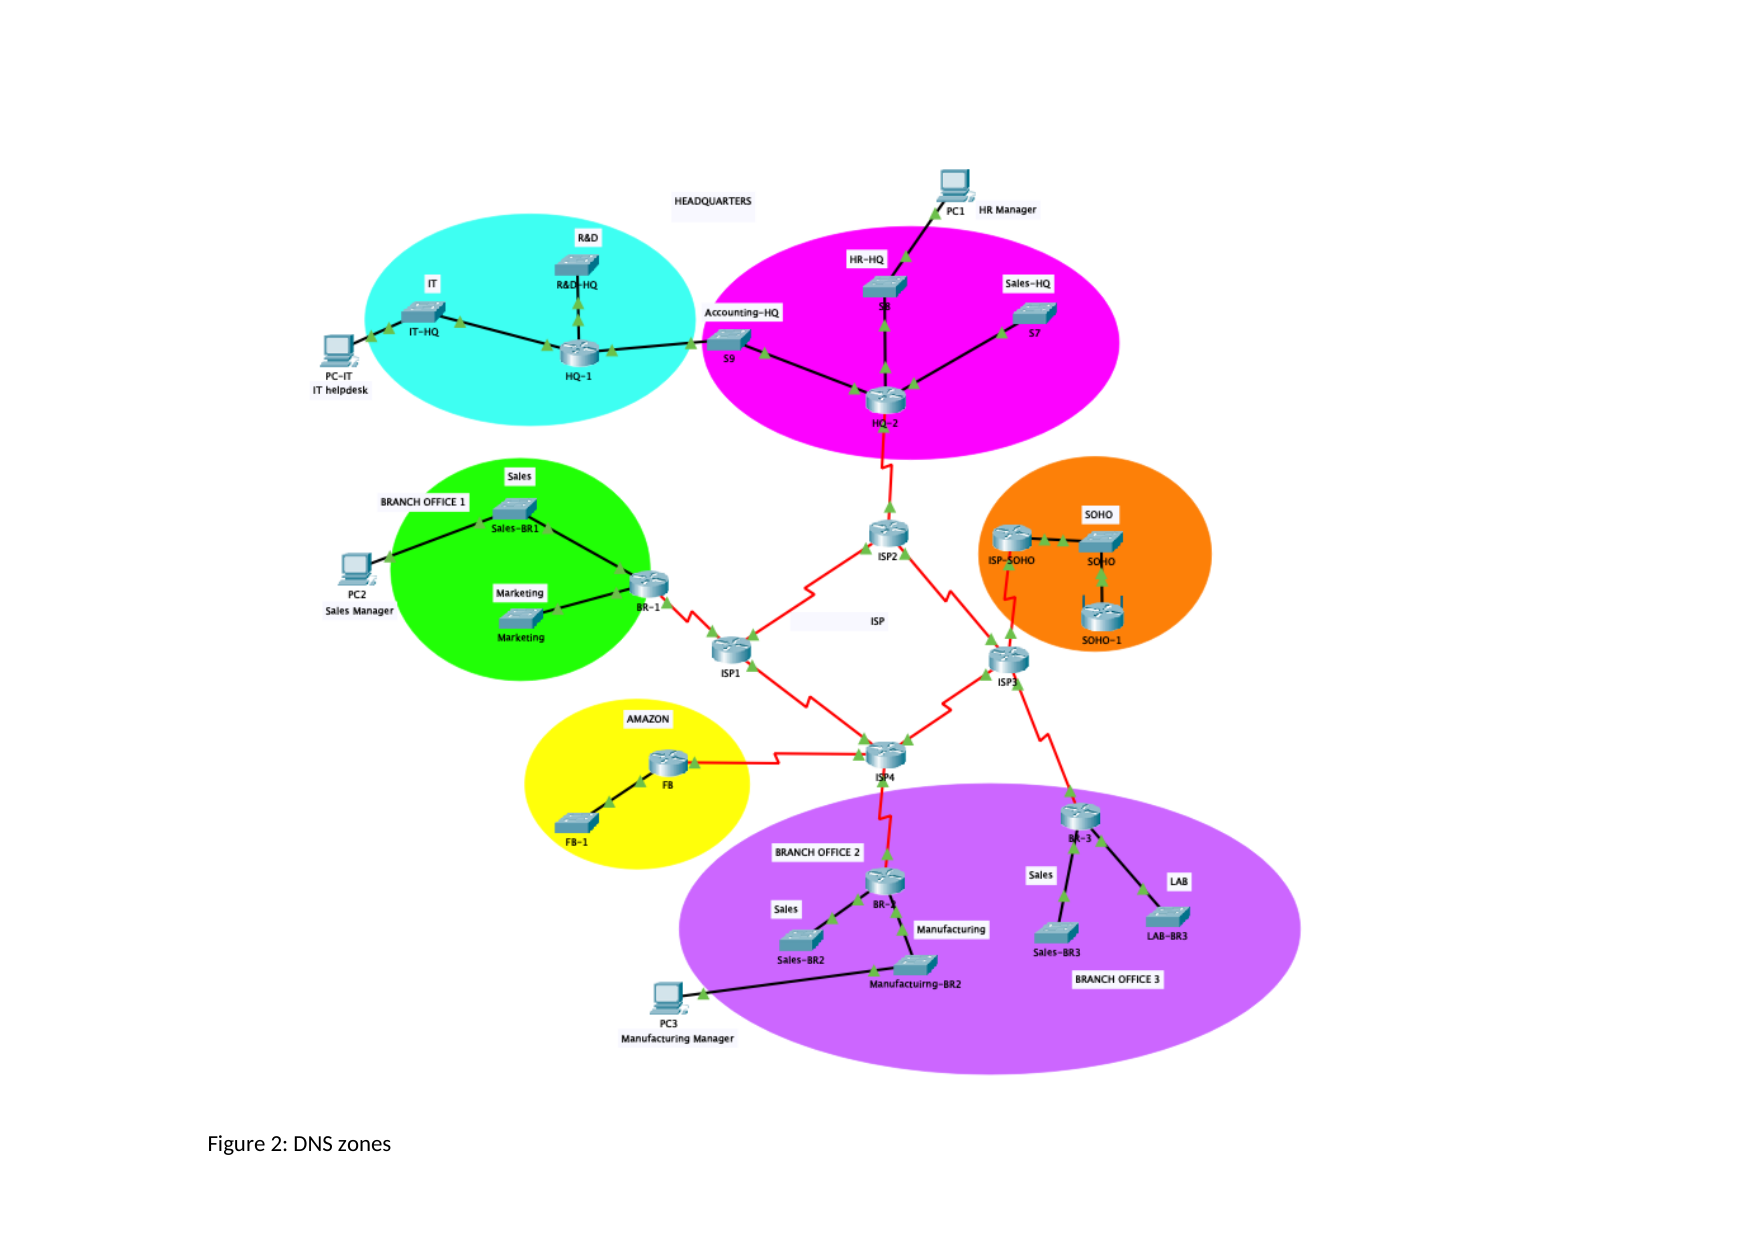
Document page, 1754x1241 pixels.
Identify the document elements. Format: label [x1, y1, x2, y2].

picture [268, 150, 1486, 1091]
